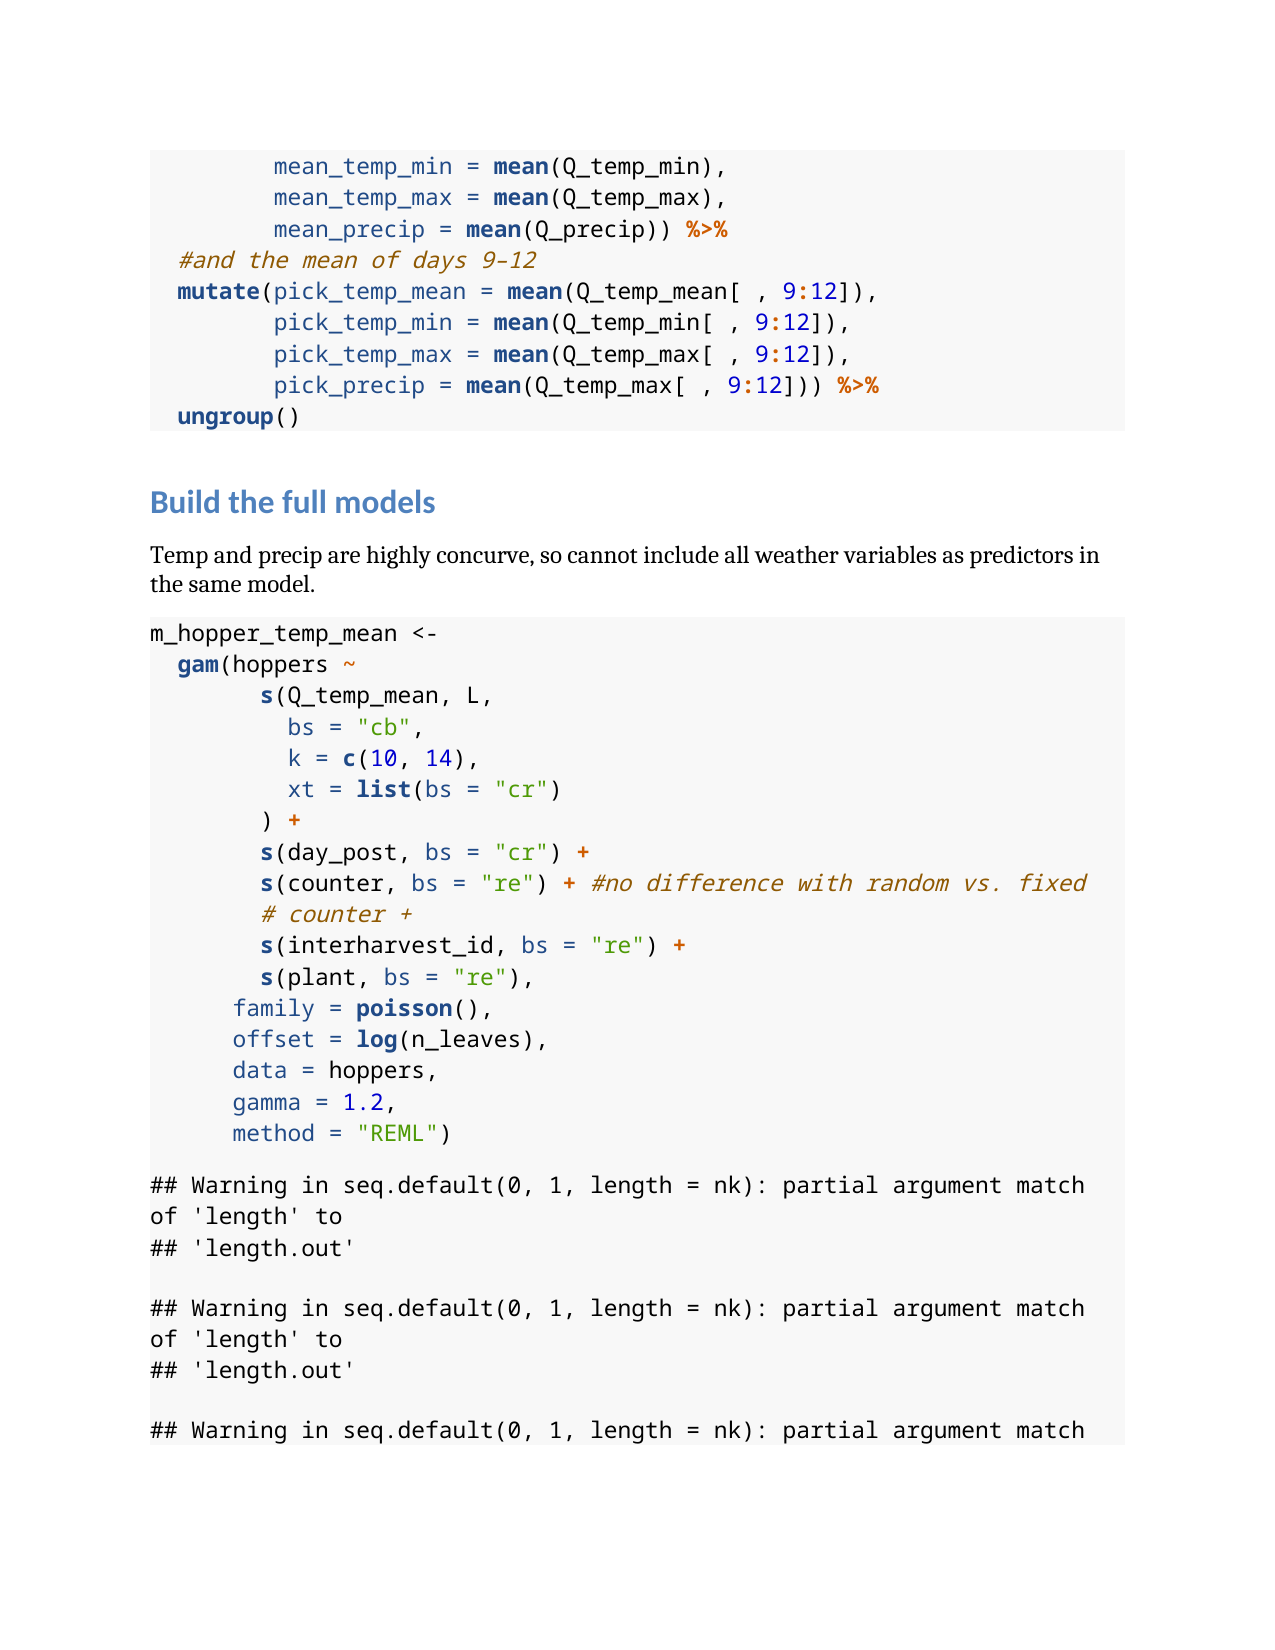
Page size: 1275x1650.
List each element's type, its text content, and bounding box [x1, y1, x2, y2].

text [150, 1169, 1125, 1445]
subtitle Build the full models [150, 481, 1125, 522]
text Temp and precip are highly concurve, so cannot include all weather variables as predictors in the same model. [150, 541, 1125, 598]
text m_hopper_temp_mean <- gam(hoppers ~ s(Q_temp_mean, L, bs = "cb", k = c(10, 14), xt = list(bs = "cr") ) + s(day_post, bs = "cr") + s(counter, bs = "re") + #no difference with random vs. fixed # counter + s(interharvest_id, bs = "re") + s(plant, bs = "re"), family = poisson(), offset = log(n_leaves), data = hoppers, gamma = 1.2, method = "REML") [150, 617, 1125, 1148]
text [150, 150, 1125, 431]
